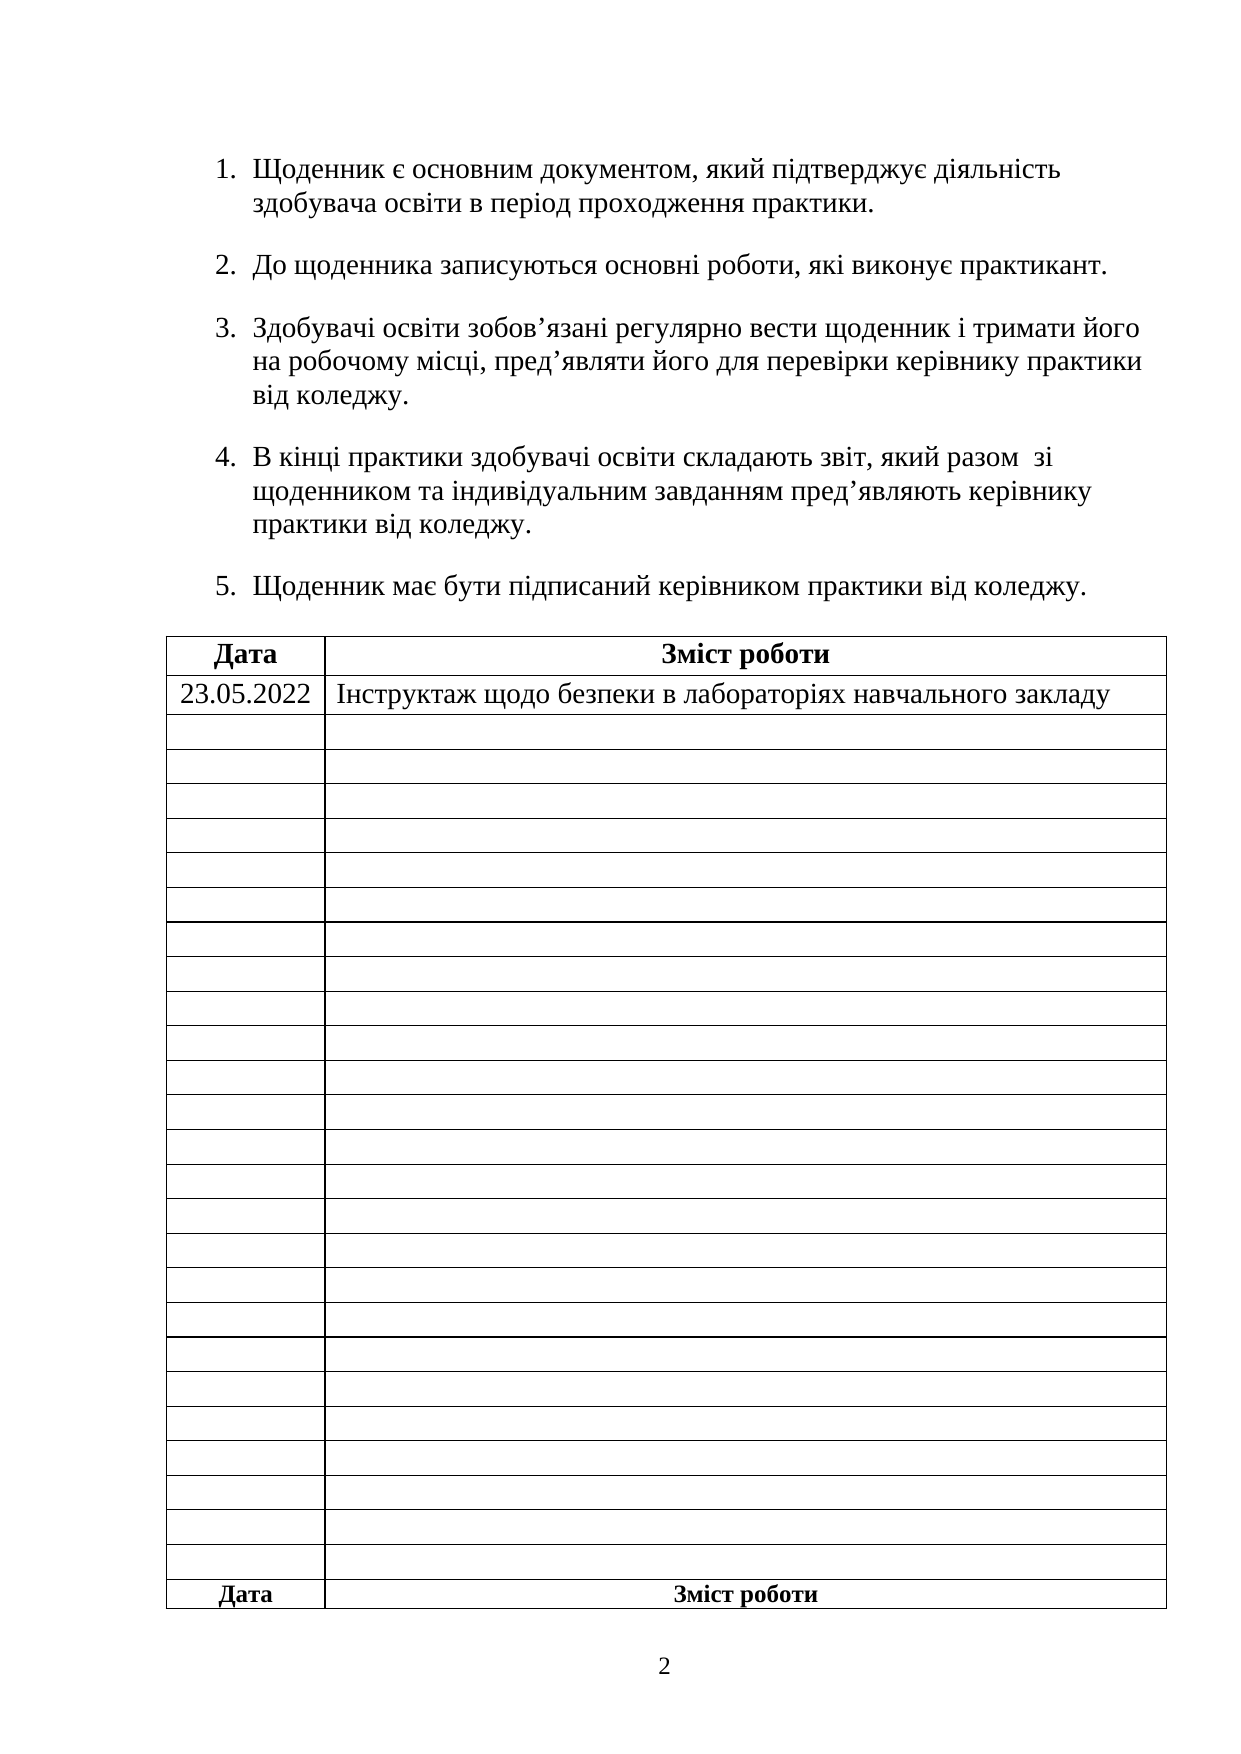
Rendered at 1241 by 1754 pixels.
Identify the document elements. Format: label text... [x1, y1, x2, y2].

table_cell [167, 1199, 324, 1233]
table_cell [167, 1026, 324, 1060]
table_cell [167, 888, 324, 921]
table_cell [167, 1407, 324, 1440]
table_cell [167, 1303, 324, 1336]
table_cell [167, 992, 324, 1025]
table_cell [167, 715, 324, 748]
list Здобувачі освіти зобов’язані регулярно вести щоденник і тримати його на робочому місці, пред’являти його для перевірки керівнику практики від коледжу. [215, 310, 1152, 439]
table_cell [326, 1407, 1166, 1440]
table_cell [167, 923, 324, 956]
table_cell [326, 1338, 1166, 1371]
table_cell [326, 1061, 1166, 1094]
table_cell [167, 1372, 324, 1406]
table_cell [167, 1268, 324, 1302]
table_cell Дата [167, 1580, 324, 1608]
table_cell [326, 1026, 1166, 1060]
table_cell [326, 1268, 1166, 1302]
list Щоденник є основним документом, який підтверджує діяльність здобувача освіти в період проходження практики. [215, 152, 1152, 247]
table_cell [167, 1441, 324, 1475]
table_cell [167, 1234, 324, 1267]
table_cell [326, 784, 1166, 818]
table_cell [326, 715, 1166, 748]
table_cell [167, 1510, 324, 1544]
table_cell [326, 1234, 1166, 1267]
table_cell [167, 784, 324, 818]
table_header Зміст роботи [326, 637, 1166, 675]
table_cell [167, 957, 324, 991]
table_cell [167, 1095, 324, 1129]
table_cell [326, 1130, 1166, 1163]
table_cell [167, 1165, 324, 1198]
table_cell [326, 888, 1166, 921]
table_cell [326, 957, 1166, 991]
list В кінці практики здобувачі освіти складають звіт, який разом зі щоденником та індивідуальним завданням пред’являють керівнику практики від коледжу. [215, 439, 1152, 568]
table_cell [167, 1338, 324, 1371]
table_cell [326, 1441, 1166, 1475]
table_header Дата [167, 637, 324, 675]
list Щоденник має бути підписаний керівником практики від коледжу. [215, 568, 1152, 602]
table_cell [167, 1545, 324, 1578]
table_cell [167, 750, 324, 783]
table_cell [326, 819, 1166, 852]
table_cell [326, 1303, 1166, 1336]
table_cell 23.05.2022 [167, 676, 324, 714]
table_cell [167, 853, 324, 887]
table_cell [326, 853, 1166, 887]
table_cell [326, 1476, 1166, 1509]
table_cell Зміст роботи [326, 1580, 1166, 1608]
table_cell [326, 1199, 1166, 1233]
table_cell Інструктаж щодо безпеки в лабораторіях навчального закладу [326, 676, 1166, 714]
table_cell [326, 1095, 1166, 1129]
table_cell [167, 1130, 324, 1163]
table_cell [167, 1476, 324, 1509]
table_cell [326, 1372, 1166, 1406]
table_cell [326, 1165, 1166, 1198]
table_cell [326, 923, 1166, 956]
list До щоденника записуються основні роботи, які виконує практикант. [215, 247, 1152, 310]
table_cell [167, 819, 324, 852]
table_cell [326, 992, 1166, 1025]
table_cell [326, 750, 1166, 783]
table_cell [326, 1510, 1166, 1544]
table_cell [167, 1061, 324, 1094]
table_cell [326, 1545, 1166, 1578]
